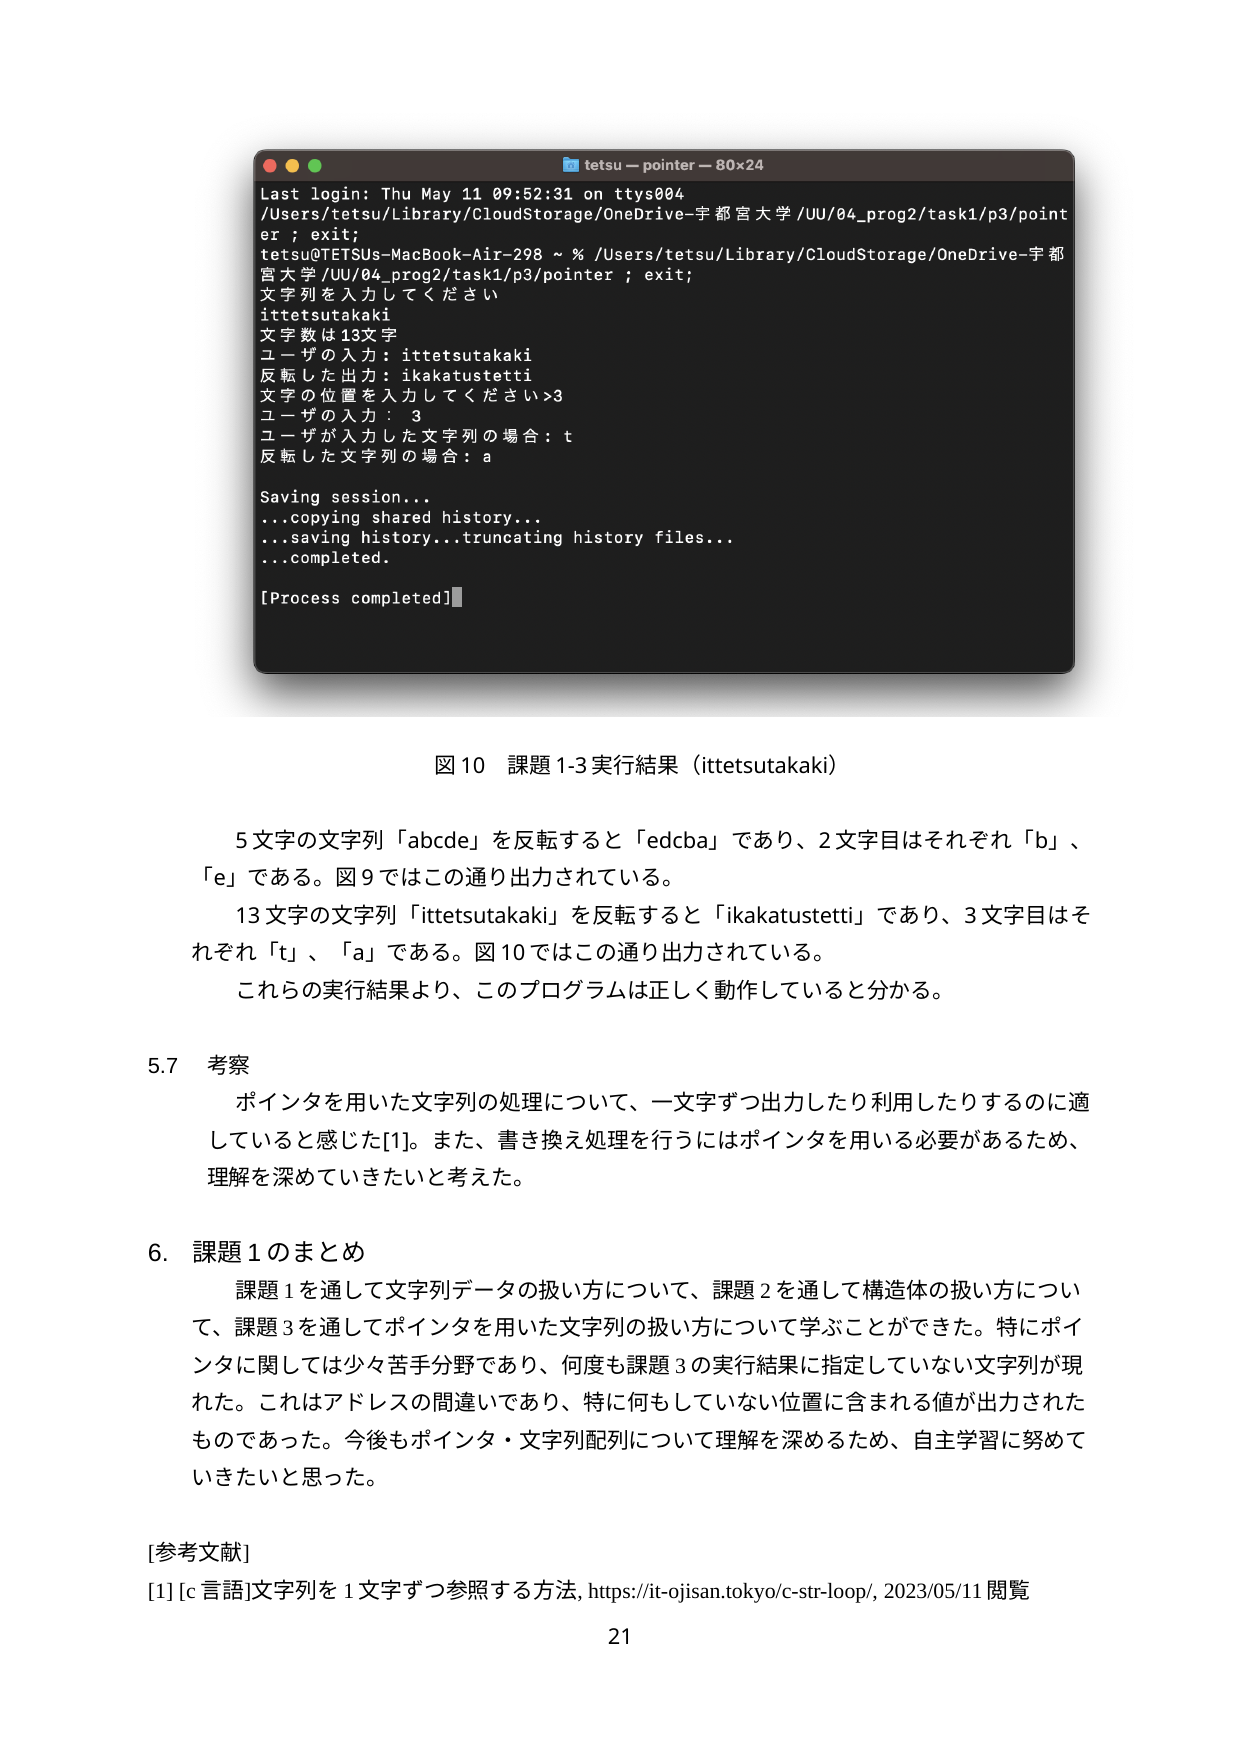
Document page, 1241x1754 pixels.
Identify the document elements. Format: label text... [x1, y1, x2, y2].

text ポインタを用いた文字列の処理について、一文字ずつ出力したり利用したりするのに適していると感じた[1]。また、書き換え処理を行うにはポインタを用いる必要があるため、理解を深めていきたいと考えた。 [207, 1082, 1092, 1195]
subtitle 課題1のまとめ [148, 1232, 1092, 1270]
text [1] [c言語]文字列を1文字ずつ参照する方法, https://it-ojisan.tokyo/c-str-loop/, 2023/05/11閲覧 [148, 1570, 1092, 1607]
text 課題1を通して文字列データの扱い方について、課題2を通して構造体の扱い方について、課題3を通してポインタを用いた文字列の扱い方について学ぶことができた。特にポインタに関しては少々苦手分野であり、何度も課題3の実行結果に指定していない文字列が現れた。これはアドレスの間違いであり、特に何もしていない位置に含まれる値が出力されたものであった。今後もポインタ・文字列配列について理解を深めるため、自主学習に努めていきたいと思った。 [191, 1270, 1092, 1495]
text 13文字の文字列「ittetsutakaki」を反転すると「ikakatustetti」であり、3文字目はそれぞれ「t」、「a」である。図10ではこの通り出力されている。 [191, 895, 1092, 970]
text これらの実行結果より、このプログラムは正しく動作していると分かる。 [191, 970, 1092, 1007]
text 5文字の文字列「abcde」を反転すると「edcba」であり、2文字目はそれぞれ「b」、「e」である。図9ではこの通り出力されている。 [191, 820, 1092, 895]
picture [191, 107, 1137, 717]
text 図10 課題1-3実行結果（ittetsutakaki） [191, 745, 1092, 782]
subtitle 考察 [148, 1045, 1092, 1082]
text [参考文献] [148, 1532, 1092, 1570]
